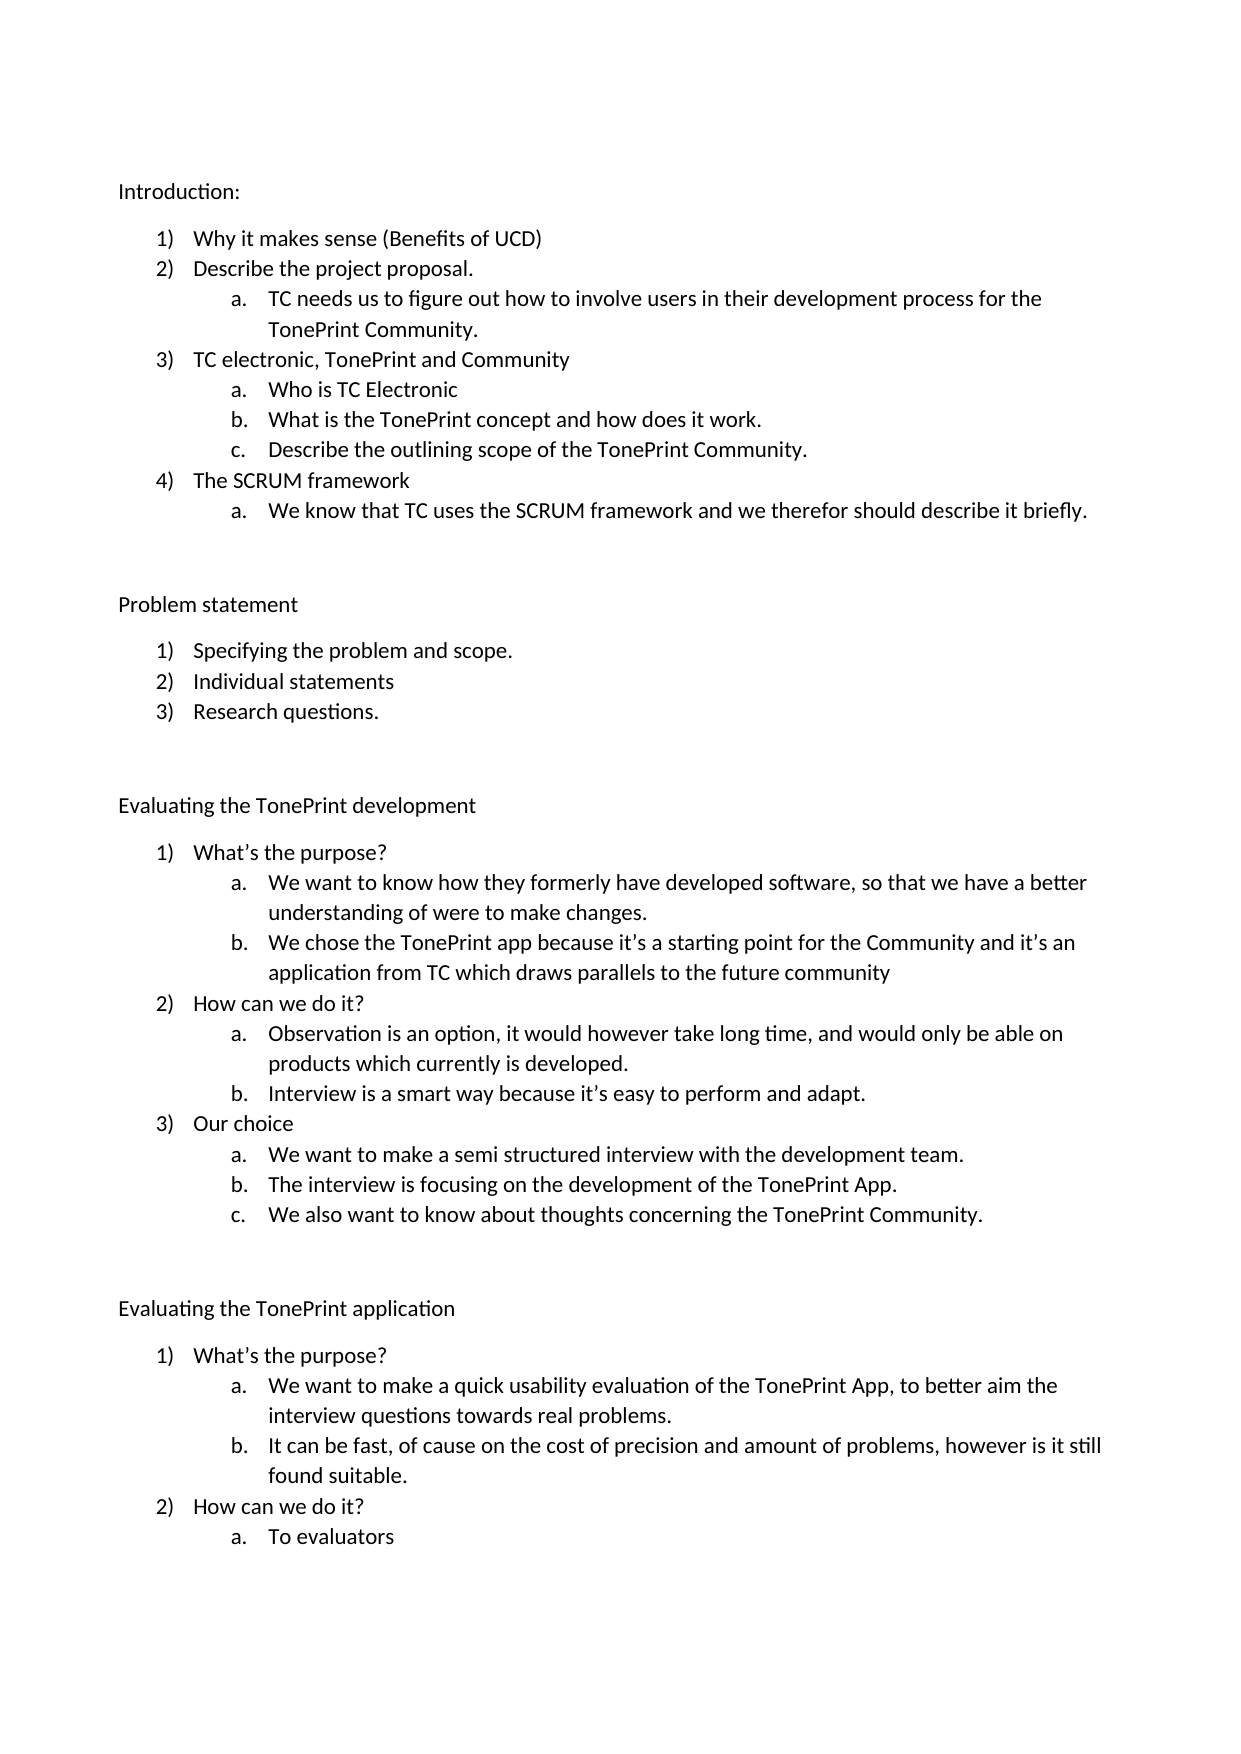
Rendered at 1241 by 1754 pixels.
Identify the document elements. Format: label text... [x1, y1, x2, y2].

list Our choice [156, 1109, 1122, 1137]
list We want to make a semi structured interview with the development team. [231, 1140, 1122, 1168]
text Evaluating the TonePrint application [118, 1294, 1122, 1322]
list The interview is focusing on the development of the TonePrint App. [231, 1170, 1122, 1198]
text Introduction: [118, 177, 1122, 205]
list We know that TC uses the SCRUM framework and we therefor should describe it briefly. [231, 496, 1122, 524]
list We chose the TonePrint app because it’s a starting point for the Community and it’s an application from TC which draws parallels to the future community [231, 928, 1122, 986]
list Describe the project proposal. [156, 254, 1122, 282]
list Research questions. [156, 697, 1122, 725]
list Interview is a smart way because it’s easy to perform and adapt. [231, 1079, 1122, 1107]
text Problem statement [118, 590, 1122, 618]
list We want to know how they formerly have developed software, so that we have a better understanding of were to make changes. [231, 868, 1122, 926]
list What is the TonePrint concept and how does it work. [231, 405, 1122, 433]
list We also want to know about thoughts concerning the TonePrint Community. [231, 1200, 1122, 1228]
list What’s the purpose? [156, 1341, 1122, 1369]
list To evaluators [231, 1522, 1122, 1550]
list Individual statements [156, 667, 1122, 695]
list Observation is an option, it would however take long time, and would only be able on products which currently is developed. [231, 1019, 1122, 1077]
text Evaluating the TonePrint development [118, 791, 1122, 819]
list TC electronic, TonePrint and Community [156, 345, 1122, 373]
list The SCRUM framework [156, 466, 1122, 494]
list Specifying the problem and scope. [156, 637, 1122, 664]
list Describe the outlining scope of the TonePrint Community. [231, 436, 1122, 463]
list Why it makes sense (Benefits of UCD) [156, 224, 1122, 252]
list What’s the purpose? [156, 838, 1122, 866]
list It can be fast, of cause on the cost of precision and amount of problems, however is it still found suitable. [231, 1431, 1122, 1489]
list We want to make a quick usability evaluation of the TonePrint App, to better aim the interview questions towards real problems. [231, 1371, 1122, 1429]
list Who is TC Electronic [231, 375, 1122, 403]
list How can we do it? [156, 1492, 1122, 1520]
list How can we do it? [156, 989, 1122, 1017]
list TC needs us to figure out how to involve users in their development process for the TonePrint Community. [231, 284, 1122, 343]
